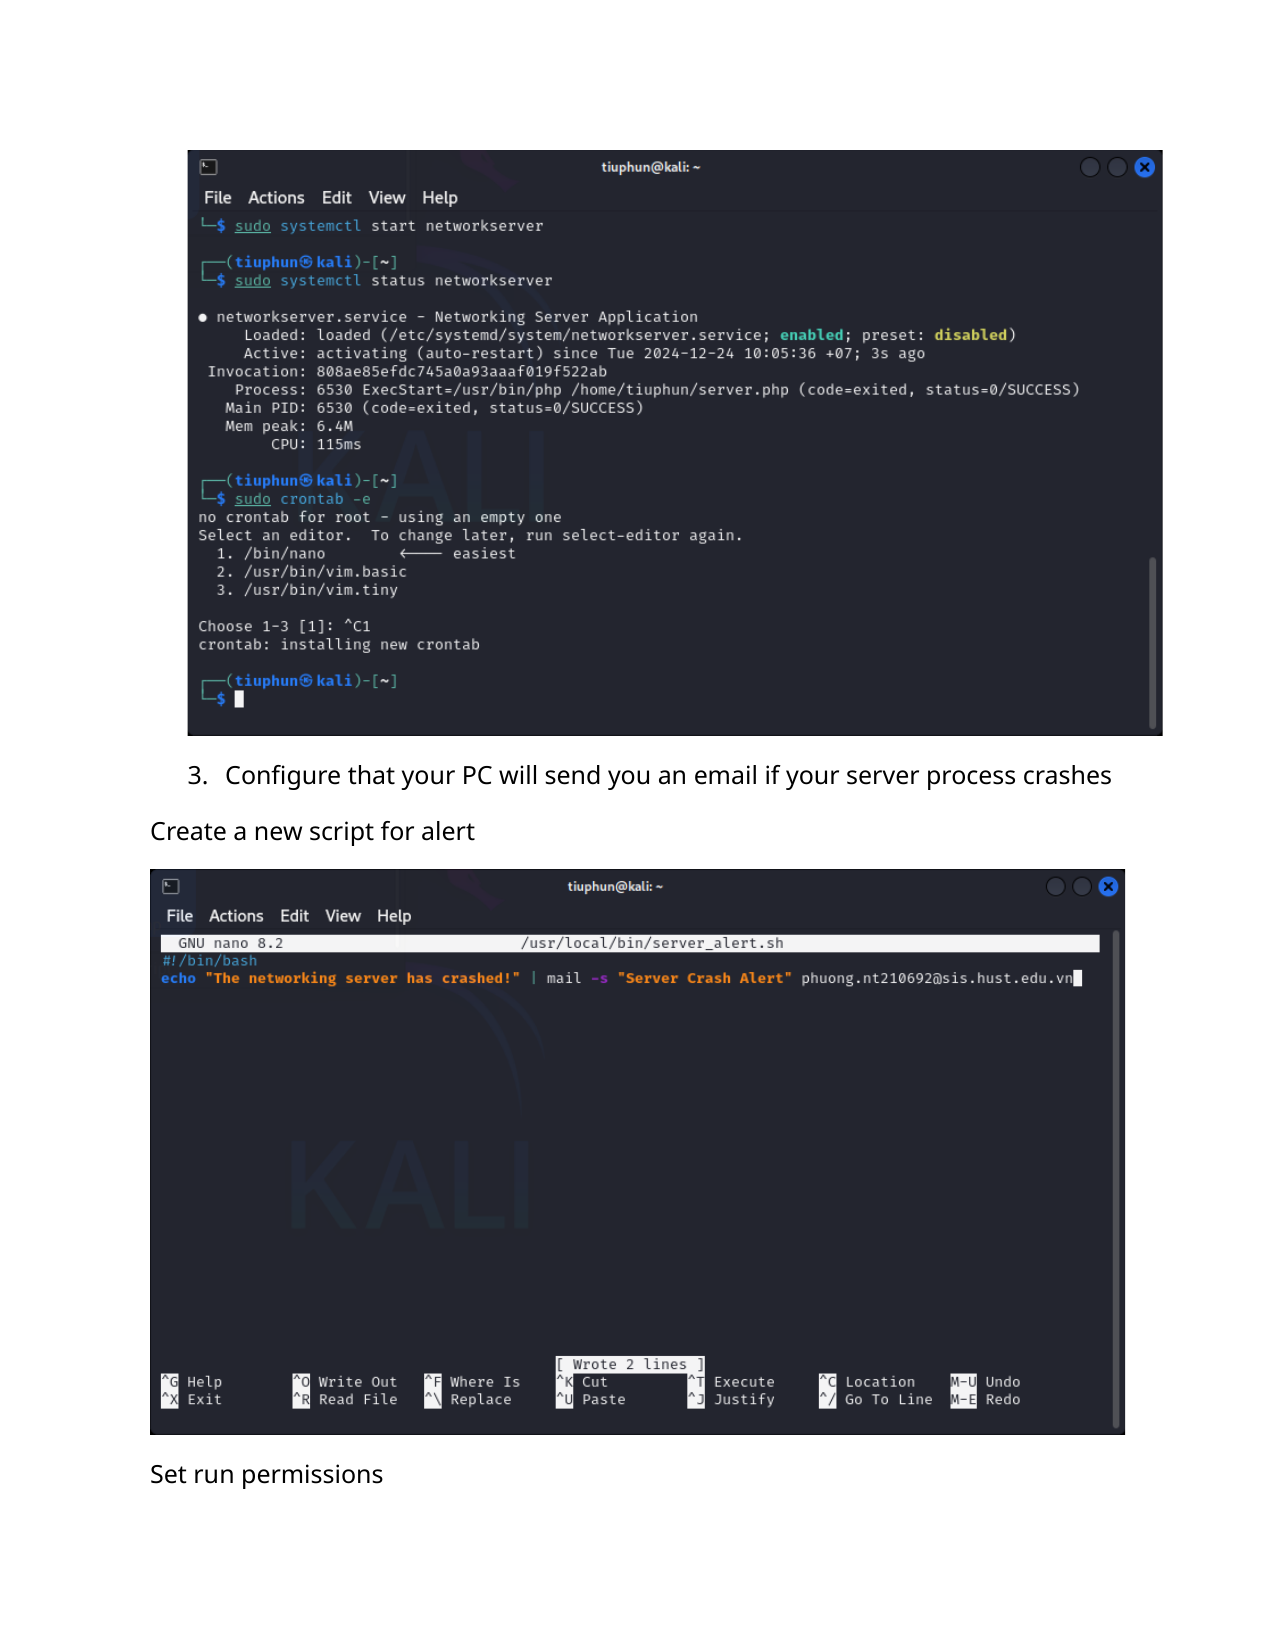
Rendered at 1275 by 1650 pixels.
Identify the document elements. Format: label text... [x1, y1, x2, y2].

picture [187, 150, 1163, 736]
text Create a new script for alert [150, 813, 1125, 847]
text Set run permissions [150, 1456, 1125, 1490]
list Configure that your PC will send you an email if your server process crashes [187, 757, 1125, 792]
picture [150, 869, 1125, 1435]
